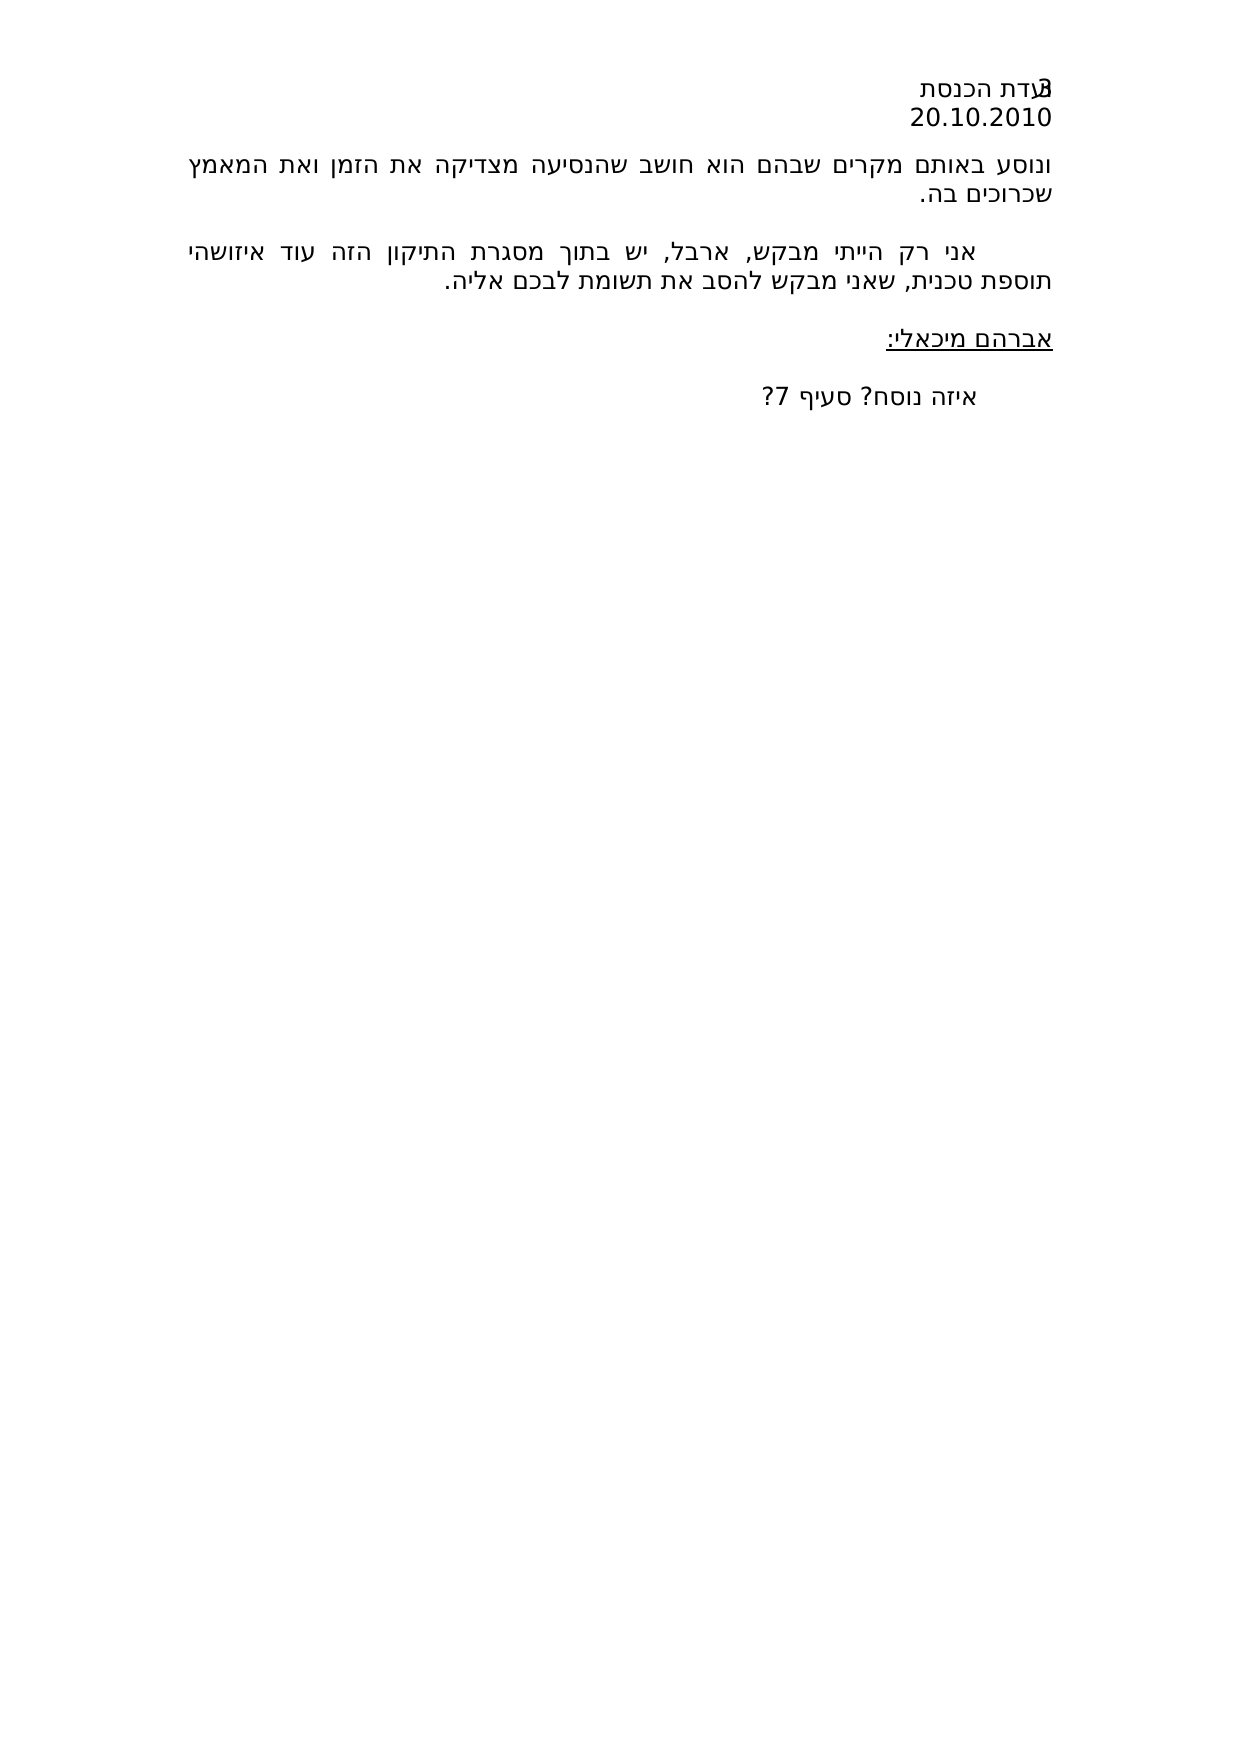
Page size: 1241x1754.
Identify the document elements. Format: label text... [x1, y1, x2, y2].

text אני רק הייתי מבקש, ארבל, יש בתוך מסגרת התיקון הזה עוד איזושהי תוספת טכנית, שאני מבקש להסב את תשומת לבכם אליה. [187, 237, 1053, 295]
text איזה נוסח? סעיף 7? [187, 382, 1053, 411]
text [187, 150, 1053, 208]
text אברהם מיכאלי: [187, 324, 1053, 353]
